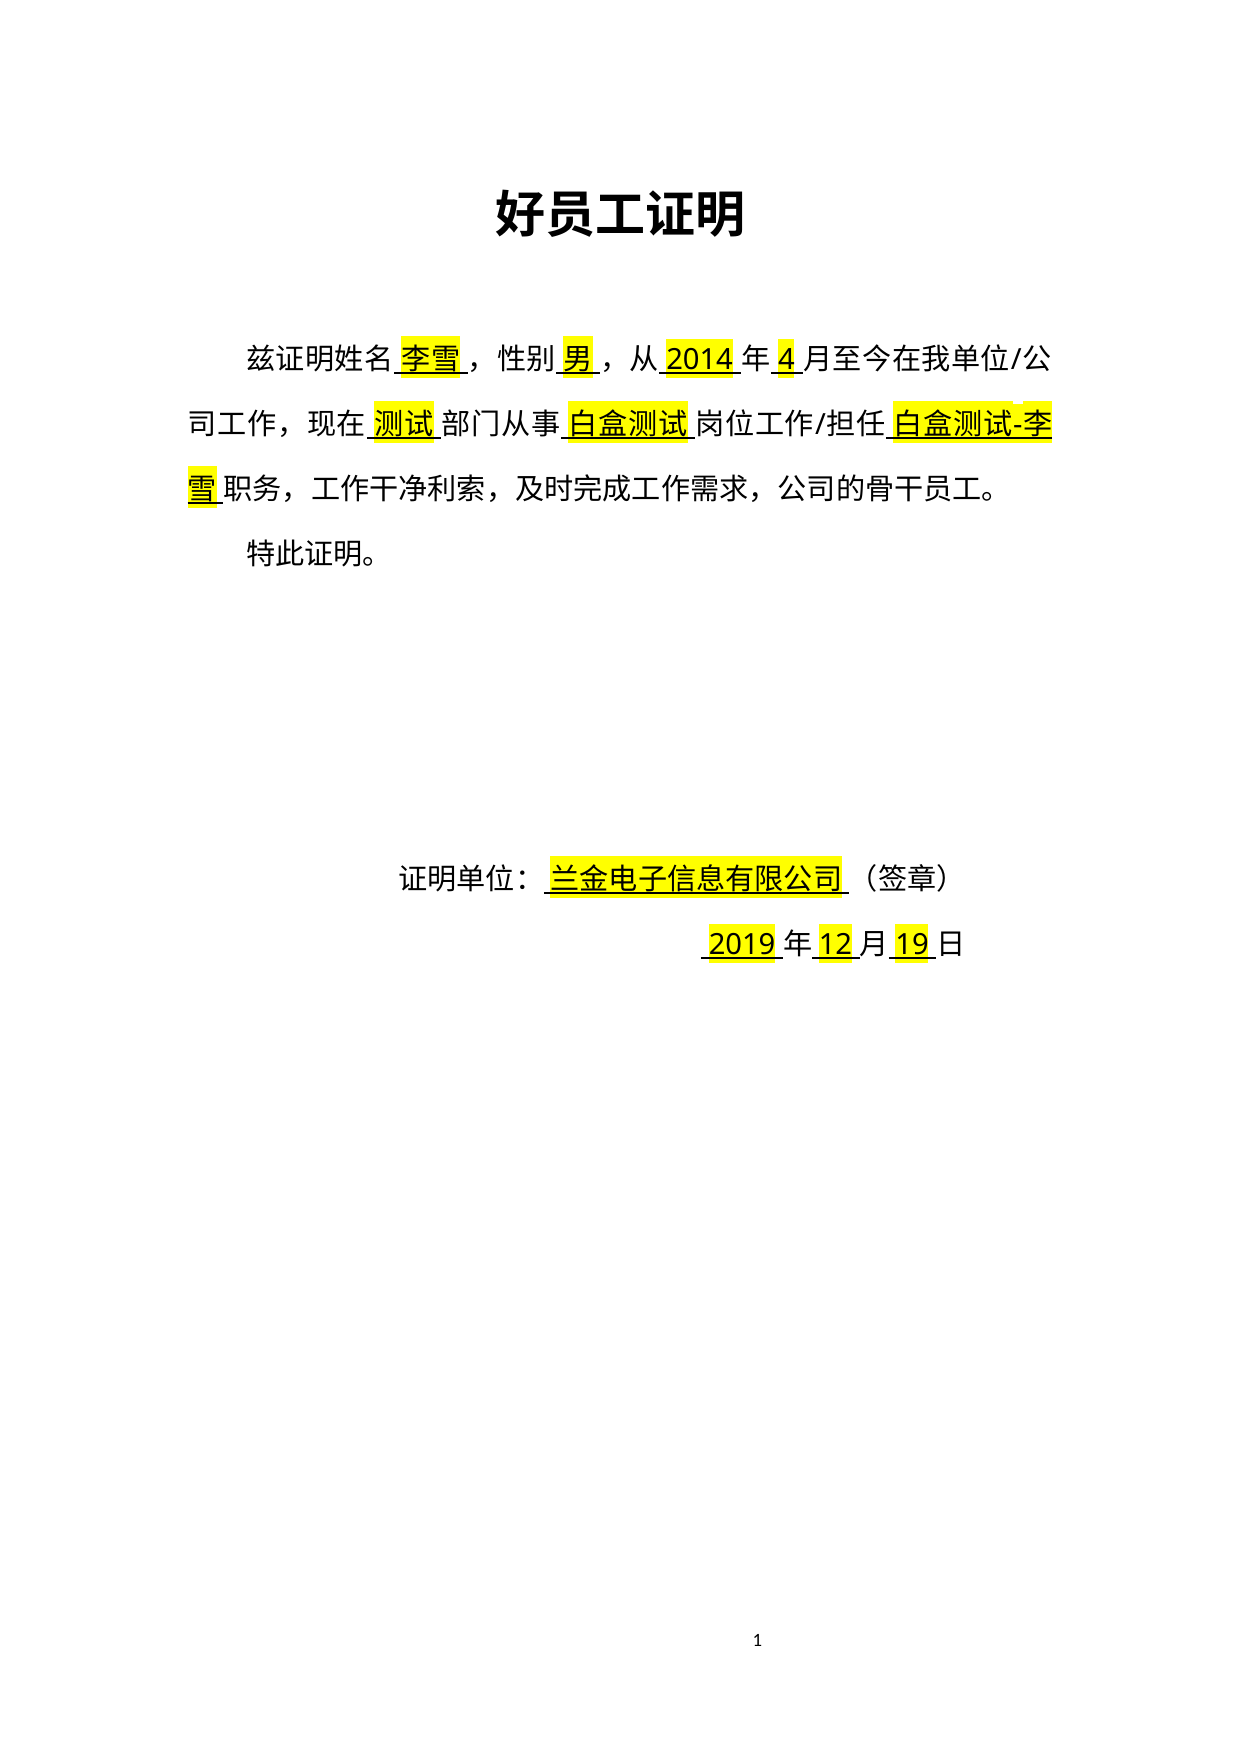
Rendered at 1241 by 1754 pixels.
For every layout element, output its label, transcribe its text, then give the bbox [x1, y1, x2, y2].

text 特此证明。 [187, 519, 1053, 584]
text 2019 年 12 月 19 日 [187, 909, 965, 974]
text 证明单位： 兰金电子信息有限公司 （签章） [187, 844, 965, 909]
text 兹证明姓名 李雪 ，性别 男 ，从 2014 年 4 月至今在我单位/公司工作，现在 测试 部门从事 白盒测试 岗位工作/担任 白盒测试-李雪 职务，工作干净利索，及时完成工作需求，公司的骨干员工。 [187, 324, 1053, 519]
text 好员工证明 [187, 162, 1053, 259]
